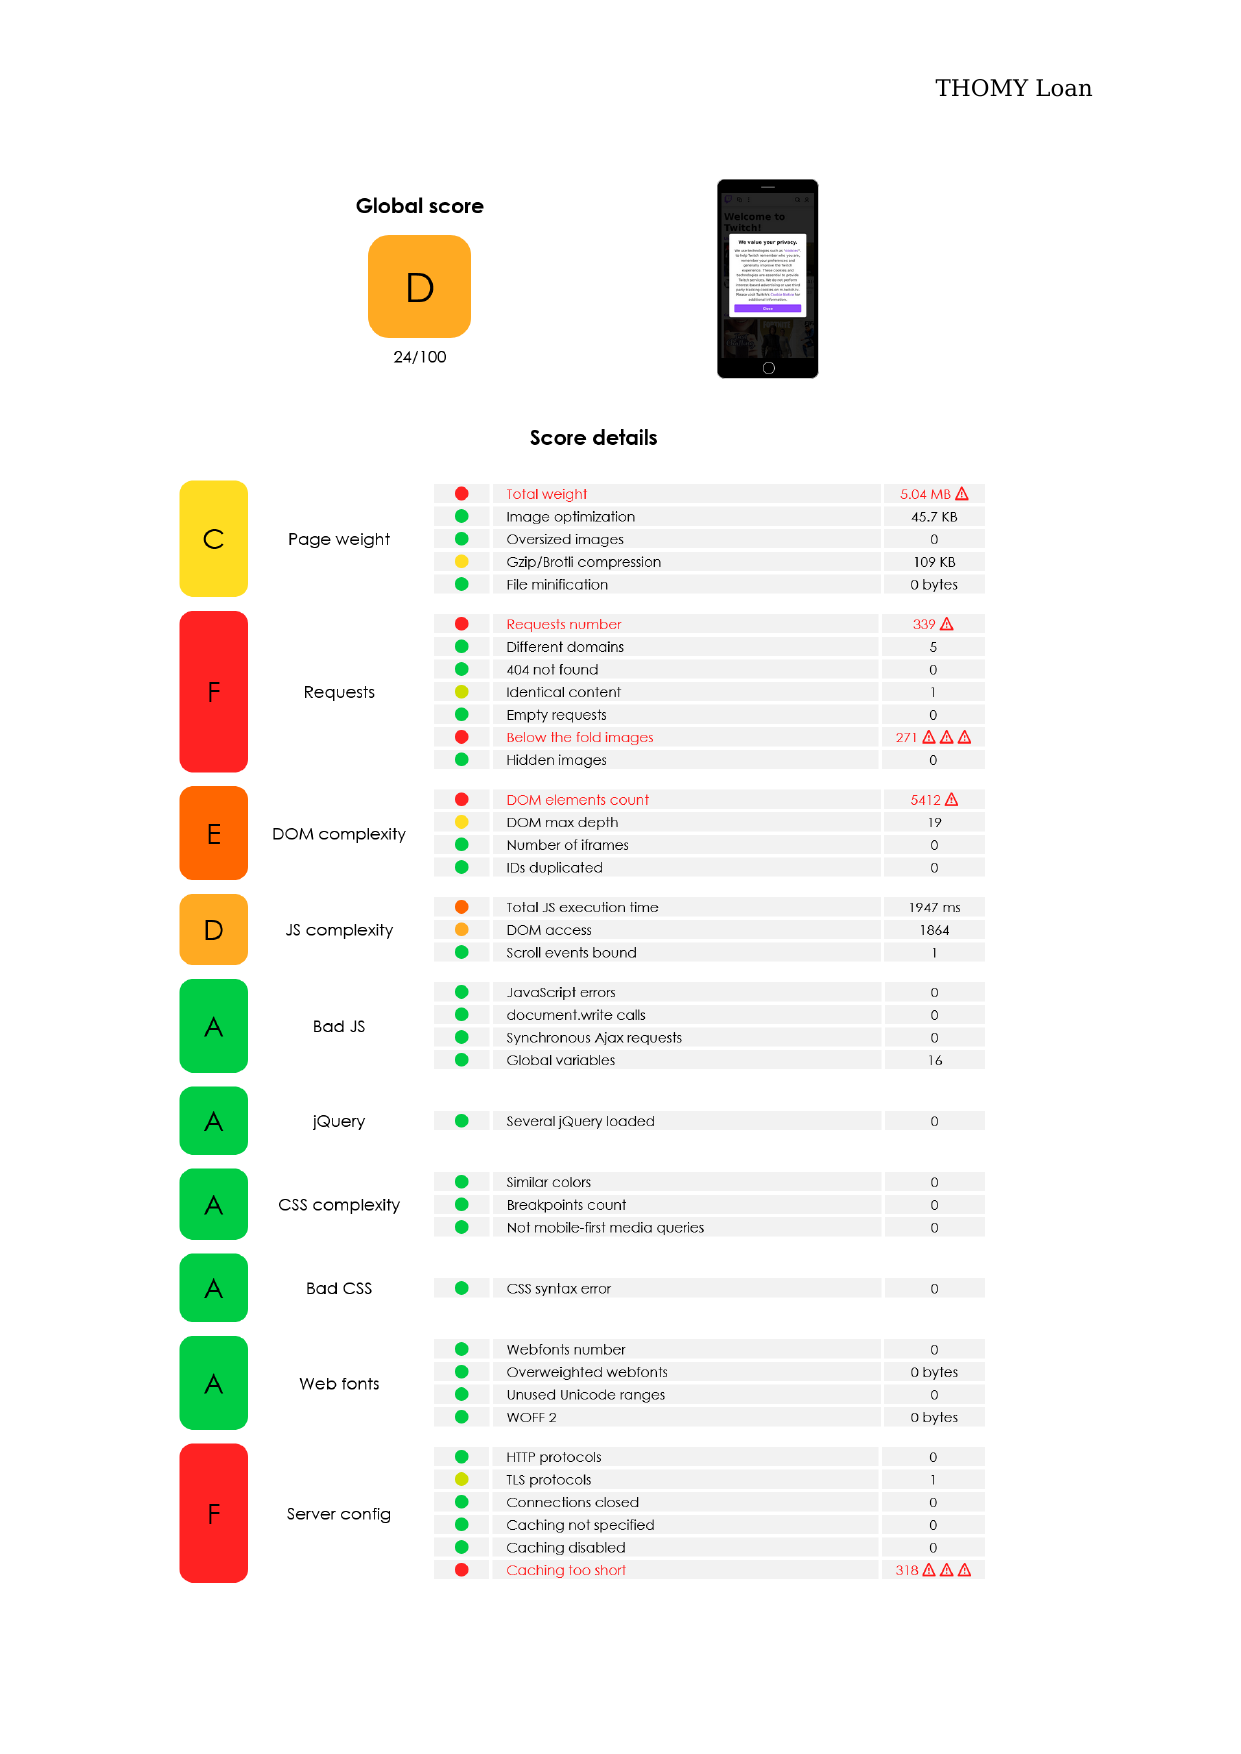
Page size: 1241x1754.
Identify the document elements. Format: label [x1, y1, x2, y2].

picture [147, 147, 1023, 1607]
